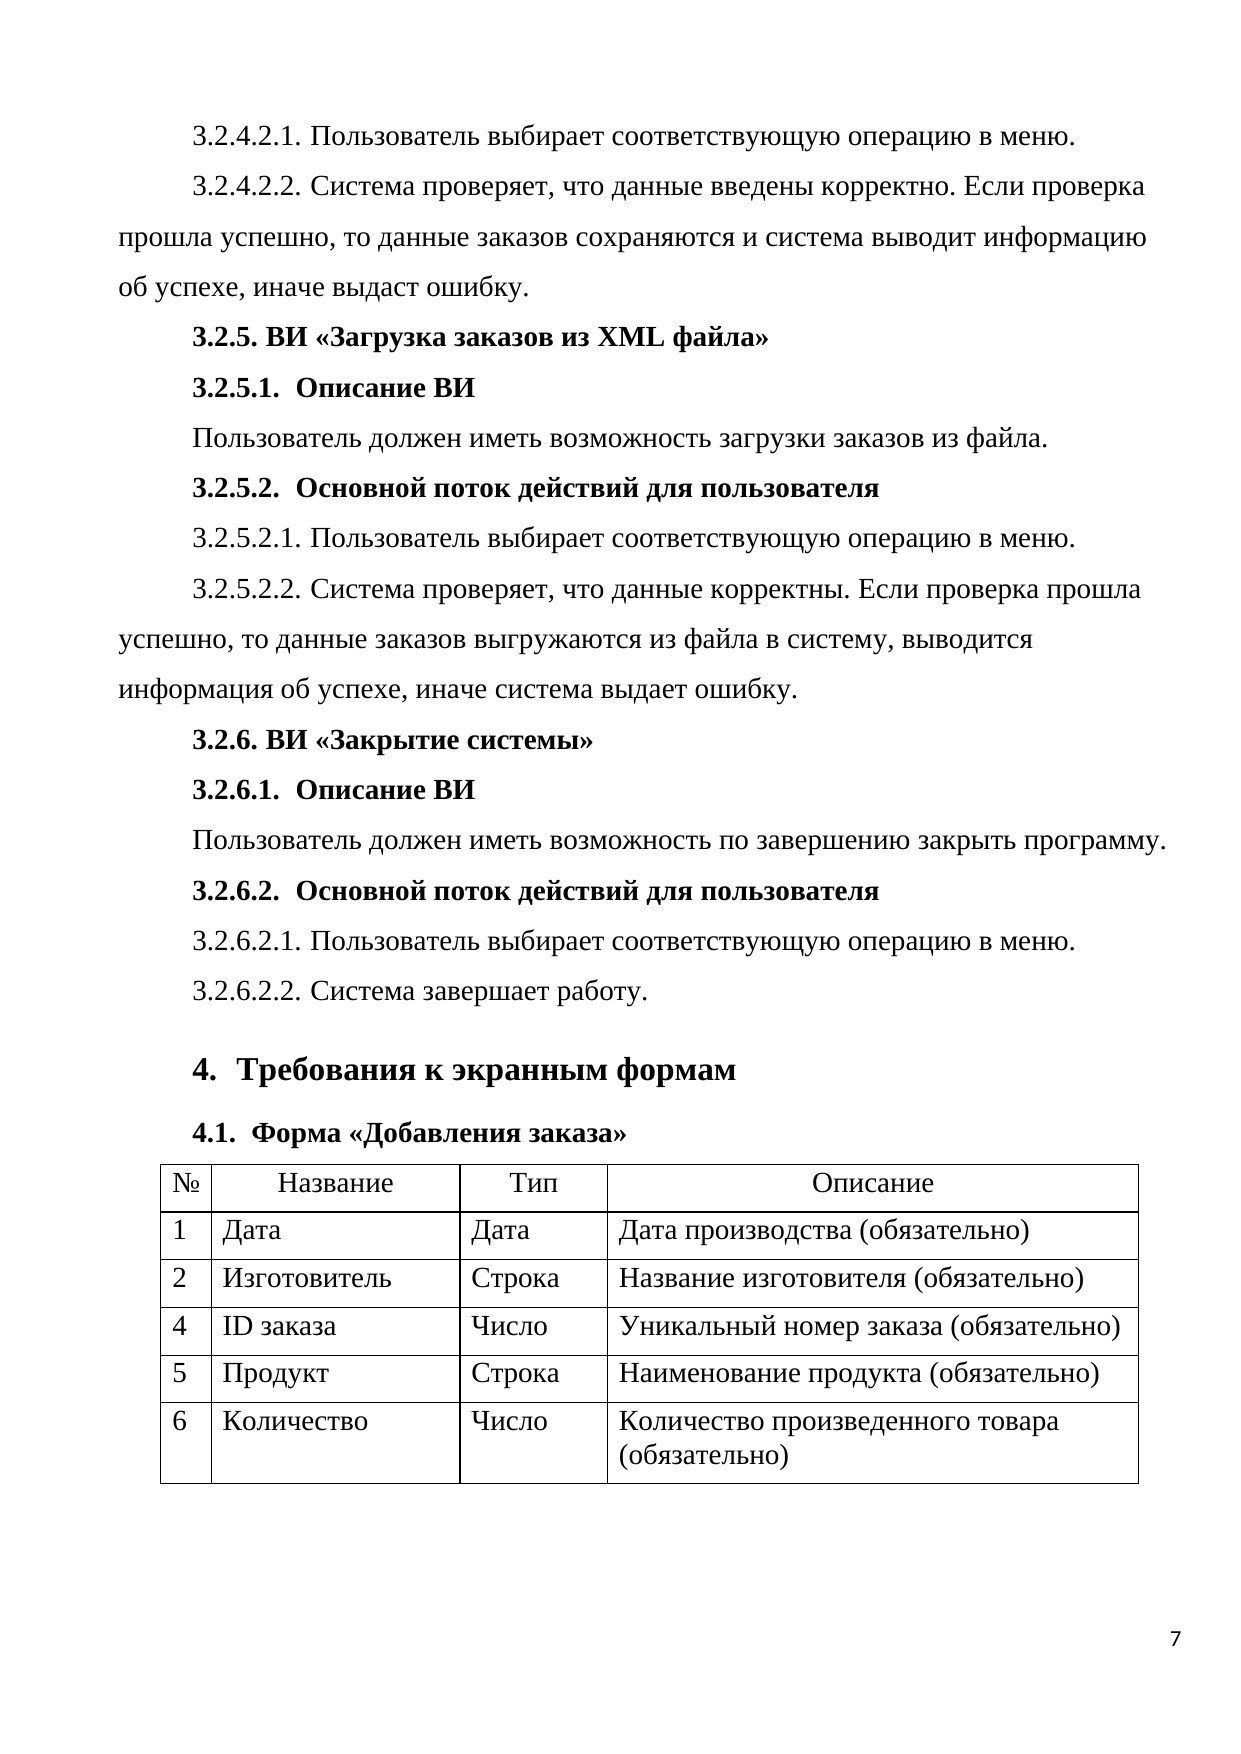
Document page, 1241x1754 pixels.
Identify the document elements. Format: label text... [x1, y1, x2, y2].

table_cell Количество [212, 1403, 459, 1483]
table_cell Наименование продукта (обязательно) [608, 1356, 1138, 1402]
list Описание ВИ [118, 772, 1181, 806]
table_cell Дата [461, 1213, 607, 1259]
list Основной поток действий для пользователя [118, 873, 1181, 906]
table_header Описание [608, 1165, 1138, 1211]
text Пользователь должен иметь возможность по завершению закрыть программу. [118, 822, 1181, 856]
table_cell 5 [161, 1356, 211, 1402]
list ВИ «Закрытие системы» [118, 722, 1181, 755]
list Система проверяет, что данные введены корректно. Если проверка прошла успешно, то данные заказов сохраняются и система выводит информацию об успехе, иначе выдаст ошибку. [118, 168, 1181, 303]
subtitle Форма «Добавления заказа» [118, 1115, 1181, 1149]
table_cell Количество произведенного товара (обязательно) [608, 1403, 1138, 1483]
table_header Название [212, 1165, 459, 1211]
table_cell Число [461, 1308, 607, 1354]
list Пользователь выбирает соответствующую операцию в меню. [118, 923, 1181, 957]
table_cell 1 [161, 1213, 211, 1259]
table_cell 4 [161, 1308, 211, 1354]
table_cell Строка [461, 1260, 607, 1307]
table_cell ID заказа [212, 1308, 459, 1354]
list Описание ВИ [118, 370, 1181, 403]
list Основной поток действий для пользователя [118, 470, 1181, 504]
list Система завершает работу. [118, 973, 1181, 1007]
table_cell 6 [161, 1403, 211, 1483]
table_header Тип [461, 1165, 607, 1211]
table_cell Дата производства (обязательно) [608, 1213, 1138, 1259]
table_cell Изготовитель [212, 1260, 459, 1307]
subtitle Требования к экранным формам [118, 1049, 1181, 1087]
table_cell 2 [161, 1260, 211, 1307]
table_cell Строка [461, 1356, 607, 1402]
text Пользователь должен иметь возможность загрузки заказов из файла. [118, 420, 1181, 453]
list Система проверяет, что данные корректны. Если проверка прошла успешно, то данные заказов выгружаются из файла в систему, выводится информация об успехе, иначе система выдает ошибку. [118, 571, 1181, 705]
list Пользователь выбирает соответствующую операцию в меню. [118, 521, 1181, 554]
table_cell Дата [212, 1213, 459, 1259]
list Пользователь выбирает соответствующую операцию в меню. [118, 118, 1181, 152]
table_cell Продукт [212, 1356, 459, 1402]
table_cell Число [461, 1403, 607, 1483]
table_cell Название изготовителя (обязательно) [608, 1260, 1138, 1307]
table_cell Уникальный номер заказа (обязательно) [608, 1308, 1138, 1354]
list ВИ «Загрузка заказов из XML файла» [118, 319, 1181, 353]
table_header № [161, 1165, 211, 1211]
